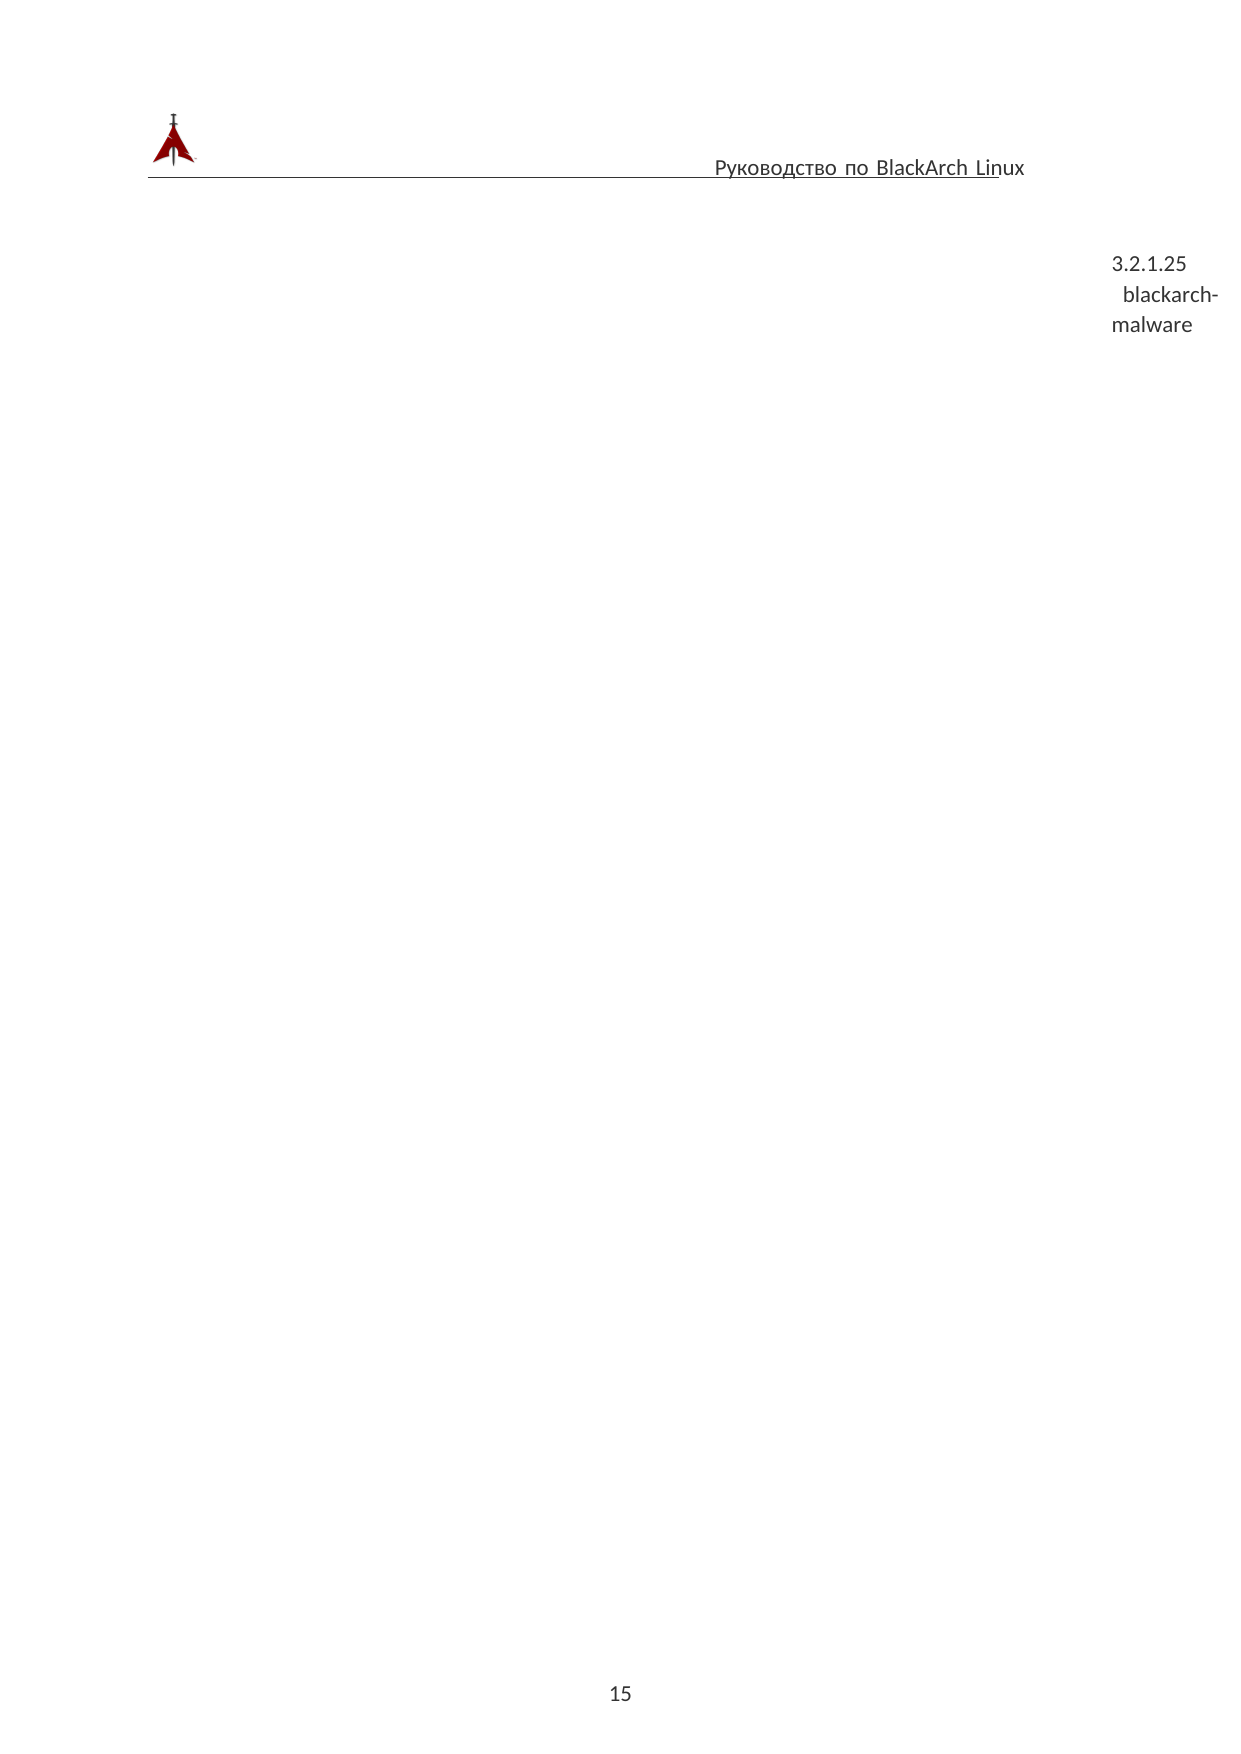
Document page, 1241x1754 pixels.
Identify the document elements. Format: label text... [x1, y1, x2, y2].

picture [147, 111, 201, 169]
subtitle 3.2.1.25 blackarch-malware [146, 249, 1240, 338]
